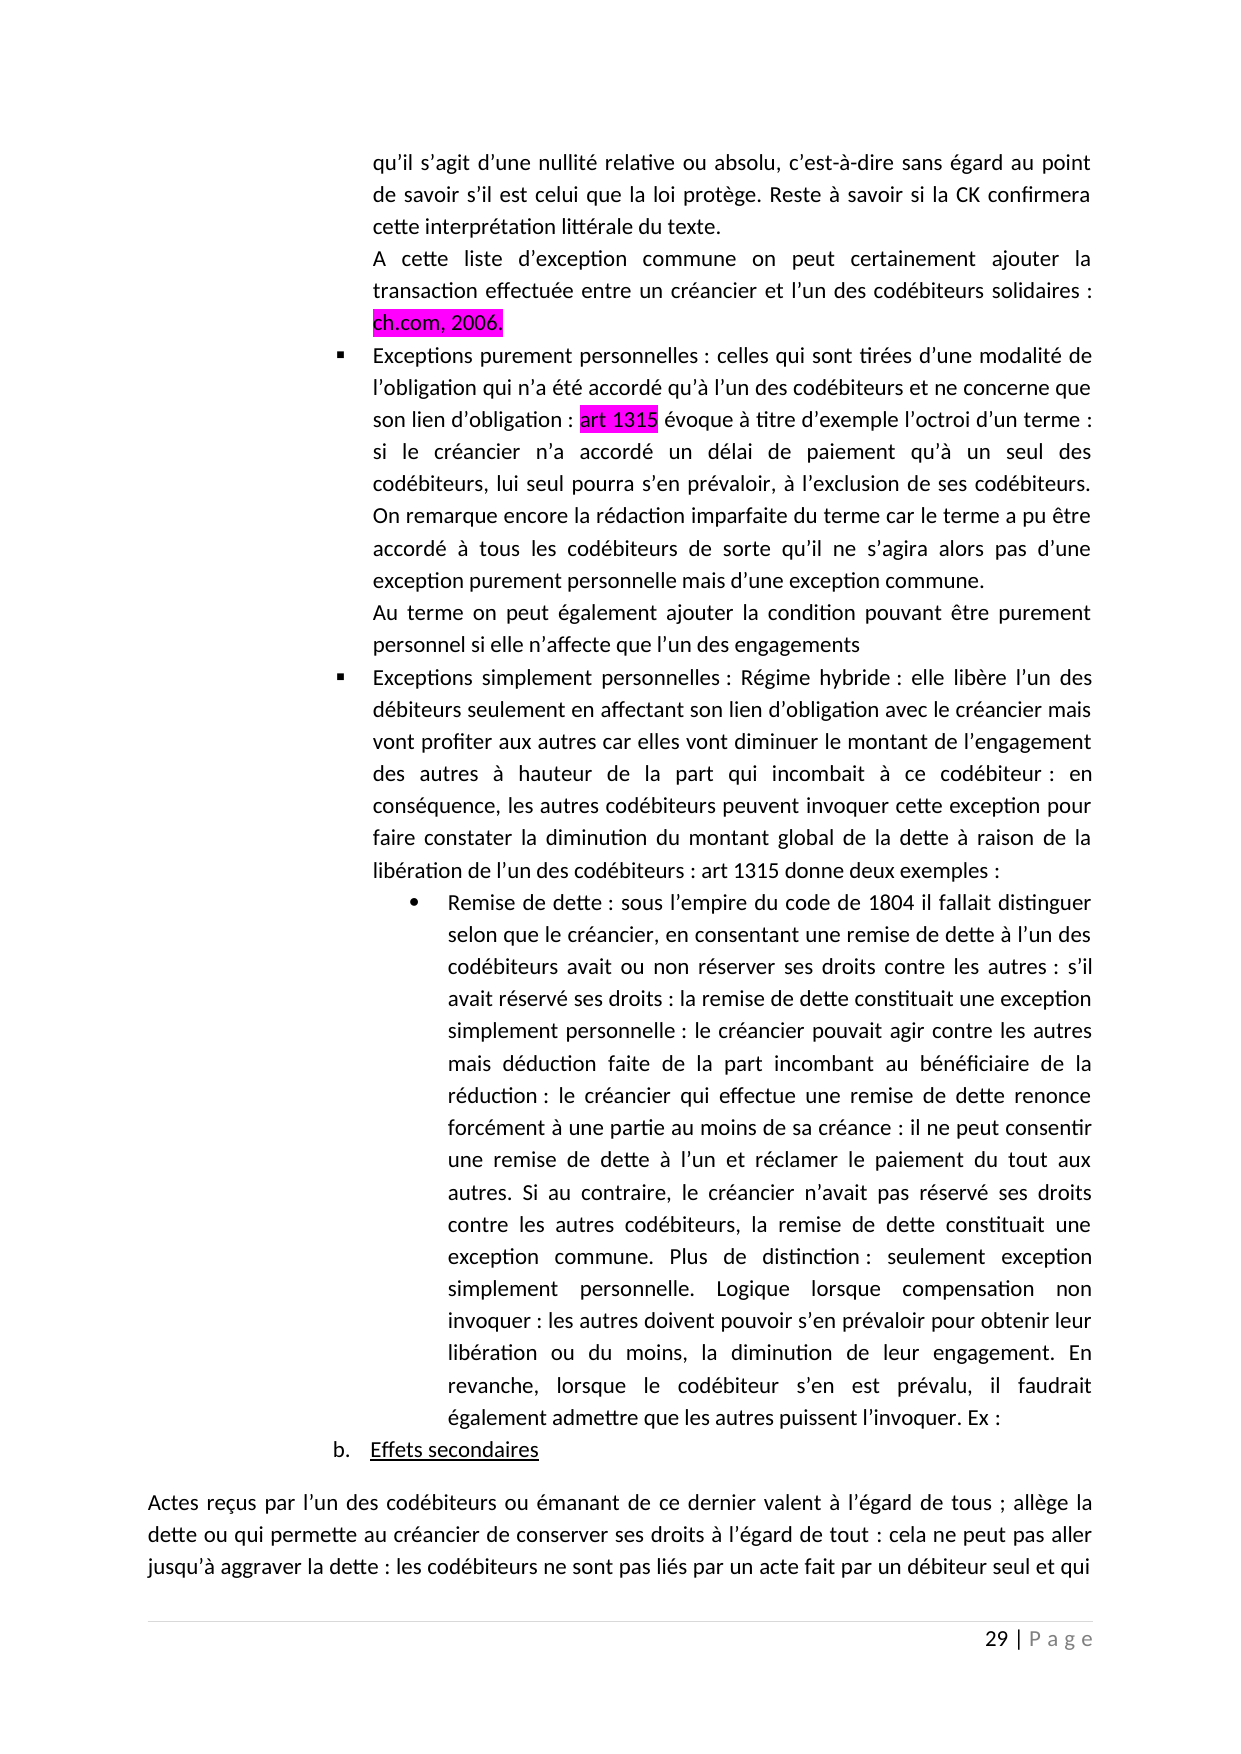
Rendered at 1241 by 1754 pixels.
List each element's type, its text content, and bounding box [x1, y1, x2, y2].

list A cette liste d’exception commune on peut certainement ajouter la transaction effectuée entre un créancier et l’un des codébiteurs solidaires : ch.com, 2006. [373, 244, 1093, 337]
list Exceptions purement personnelles : celles qui sont tirées d’une modalité de l’obligation qui n’a été accordé qu’à l’un des codébiteurs et ne concerne que son lien d’obligation : art 1315 évoque à titre d’exemple l’octroi d’un terme : si le créancier n’a accordé un délai de paiement qu’à un seul des codébiteurs, lui seul pourra s’en prévaloir, à l’exclusion de ses codébiteurs. On remarque encore la rédaction imparfaite du terme car le terme a pu être accordé à tous les codébiteurs de sorte qu’il ne s’agira alors pas d’une exception purement personnelle mais d’une exception commune. [335, 341, 1093, 594]
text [148, 1488, 1093, 1581]
list Au terme on peut également ajouter la condition pouvant être purement personnel si elle n’affecte que l’un des engagements [373, 598, 1093, 658]
list Effets secondaires [333, 1435, 1093, 1463]
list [335, 148, 1093, 240]
list Remise de dette : sous l’empire du code de 1804 il fallait distinguer selon que le créancier, en consentant une remise de dette à l’un des codébiteurs avait ou non réserver ses droits contre les autres : s’il avait réservé ses droits : la remise de dette constituait une exception simplement personnelle : le créancier pouvait agir contre les autres mais déduction faite de la part incombant au bénéficiaire de la réduction : le créancier qui effectue une remise de dette renonce forcément à une partie au moins de sa créance : il ne peut consentir une remise de dette à l’un et réclamer le paiement du tout aux autres. Si au contraire, le créancier n’avait pas réservé ses droits contre les autres codébiteurs, la remise de dette constituait une exception commune. Plus de distinction : seulement exception simplement personnelle. Logique lorsque compensation non invoquer : les autres doivent pouvoir s’en prévaloir pour obtenir leur libération ou du moins, la diminution de leur engagement. En revanche, lorsque le codébiteur s’en est prévalu, il faudrait également admettre que les autres puissent l’invoquer. Ex : [410, 888, 1093, 1431]
list Exceptions simplement personnelles : Régime hybride : elle libère l’un des débiteurs seulement en affectant son lien d’obligation avec le créancier mais vont profiter aux autres car elles vont diminuer le montant de l’engagement des autres à hauteur de la part qui incombait à ce codébiteur : en conséquence, les autres codébiteurs peuvent invoquer cette exception pour faire constater la diminution du montant global de la dette à raison de la libération de l’un des codébiteurs : art 1315 donne deux exemples : [335, 663, 1093, 884]
